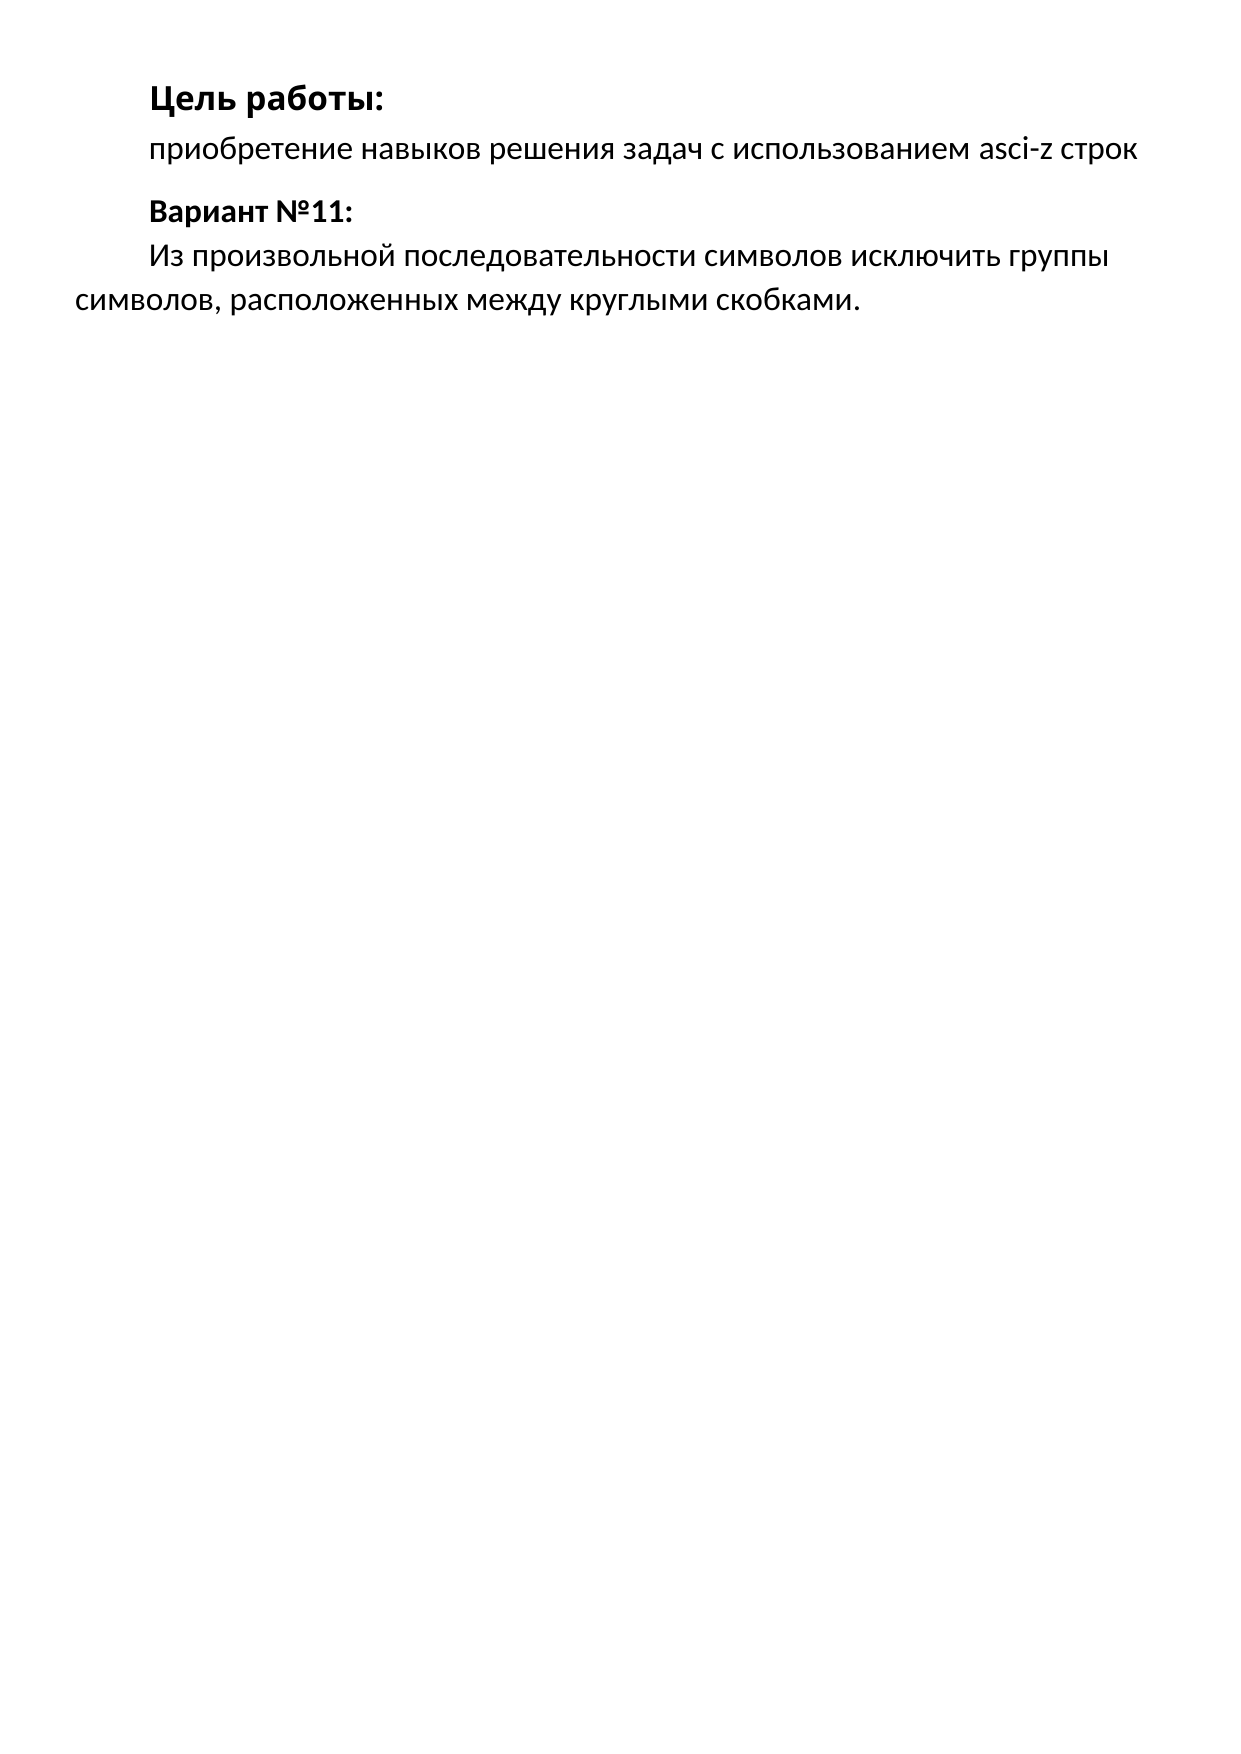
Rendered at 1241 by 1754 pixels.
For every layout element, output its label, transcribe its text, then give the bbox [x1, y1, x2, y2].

text Цель работы: приобретение навыков решения задач с использованием asci-z строк [75, 75, 1165, 169]
text Вариант №11: Из произвольной последовательности символов исключить группы символов, расположенных между круглыми скобками. [75, 189, 1165, 318]
